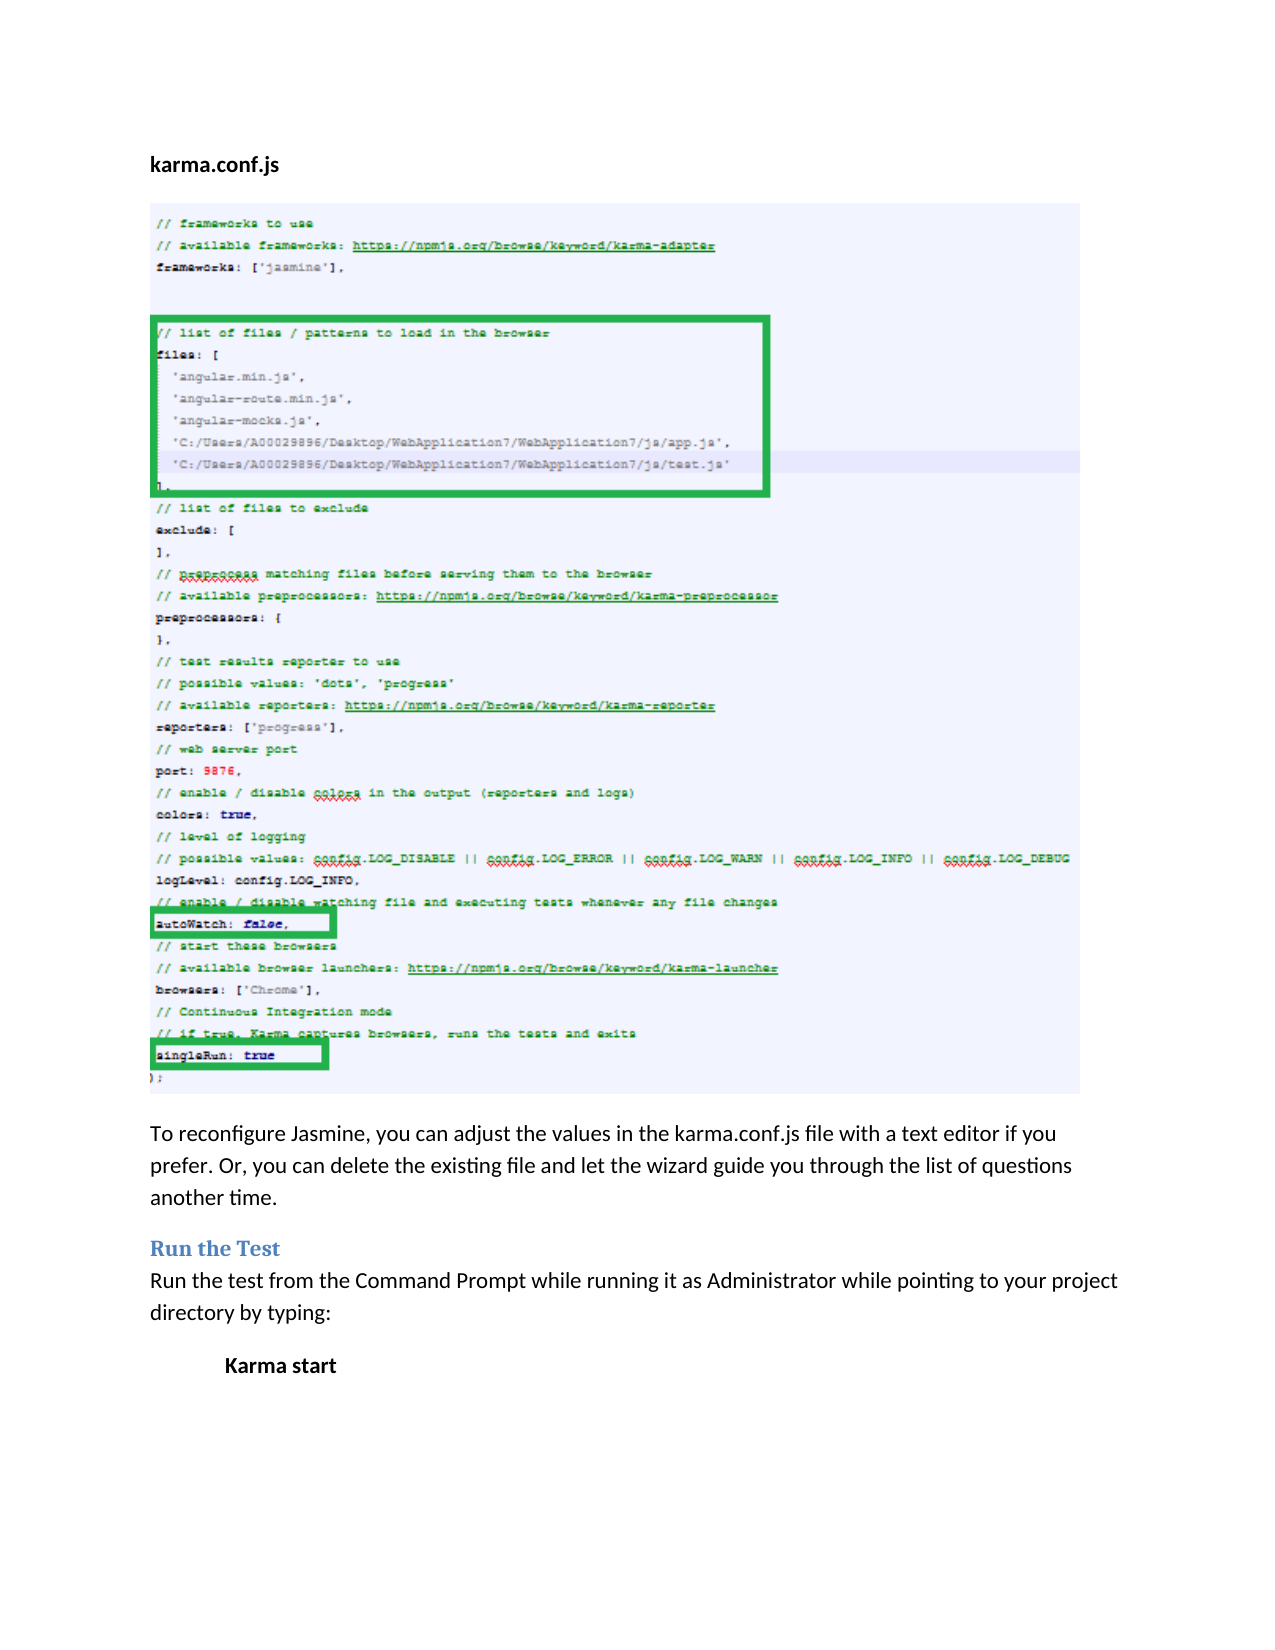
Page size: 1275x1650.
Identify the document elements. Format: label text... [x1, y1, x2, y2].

text Karma start [150, 1351, 1125, 1379]
picture [150, 203, 1080, 1094]
subtitle Run the Test [150, 1236, 1125, 1262]
text To reconfigure Jasmine, you can adjust the values in the karma.conf.js file with a text editor if you prefer. Or, you can delete the existing file and let the wizard guide you through the list of questions another time. [150, 1119, 1125, 1211]
text Run the test from the Command Prompt while running it as Administrator while pointing to your project directory by typing: [150, 1266, 1125, 1326]
text karma.conf.js [150, 150, 1125, 178]
